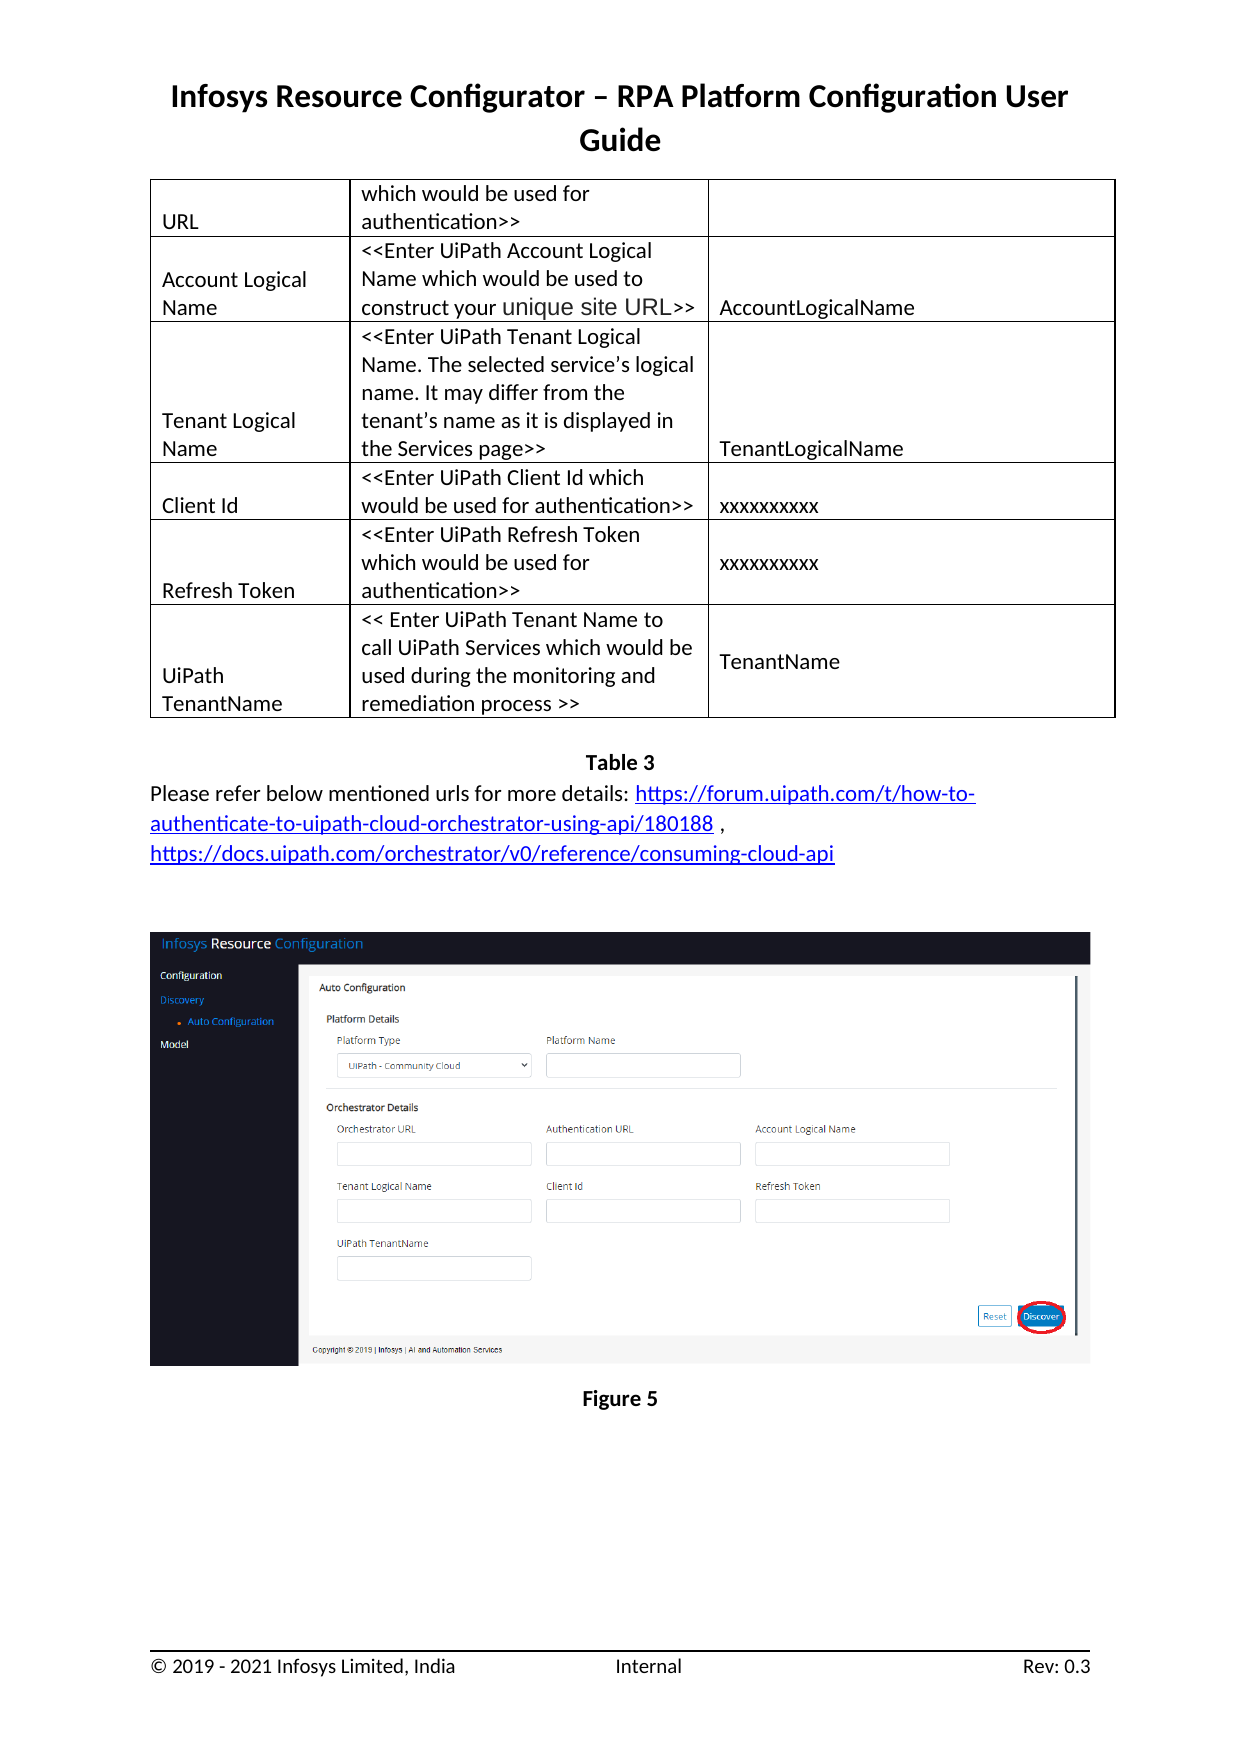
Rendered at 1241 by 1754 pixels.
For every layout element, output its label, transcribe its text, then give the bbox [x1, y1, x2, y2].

table_cell Client Id [151, 463, 349, 519]
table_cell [351, 180, 708, 236]
table_cell Refresh Token [151, 520, 349, 604]
table_cell Authentication URL [151, 180, 349, 236]
text Please refer below mentioned urls for more details: https://forum.uipath.com/t/how-to-authenticate-to-uipath-cloud-orchestrator-using-api/180188 , https://docs.uipath.com/orchestrator/v0/reference/consuming-cloud-api [150, 779, 1090, 867]
table_cell <<Enter UiPath Account Logical Name which would be used to construct your unique site URL>> [351, 237, 708, 321]
table_cell <<Enter UiPath Refresh Token which would be used for authentication>> [351, 520, 708, 604]
table_cell UiPath TenantName [151, 605, 349, 717]
table_cell Account Logical Name [151, 237, 349, 321]
table_cell AccountLogicalName [709, 237, 1114, 321]
table_cell << Enter UiPath Tenant Name to call UiPath Services which would be used during the monitoring and remediation process >> [351, 605, 708, 717]
table_cell <<Enter UiPath Client Id which would be used for authentication>> [351, 463, 708, 519]
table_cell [709, 180, 1114, 236]
table_cell xxxxxxxxxx [709, 520, 1114, 604]
table_cell Tenant Logical Name [151, 322, 349, 462]
table_cell <<Enter UiPath Tenant Logical Name. The selected service’s logical name. It may differ from the tenant’s name as it is displayed in the Services page>> [351, 322, 708, 462]
table_cell TenantName [709, 605, 1114, 717]
picture [150, 932, 1091, 1366]
table_cell TenantLogicalName [709, 322, 1114, 462]
table_cell xxxxxxxxxx [709, 463, 1114, 519]
